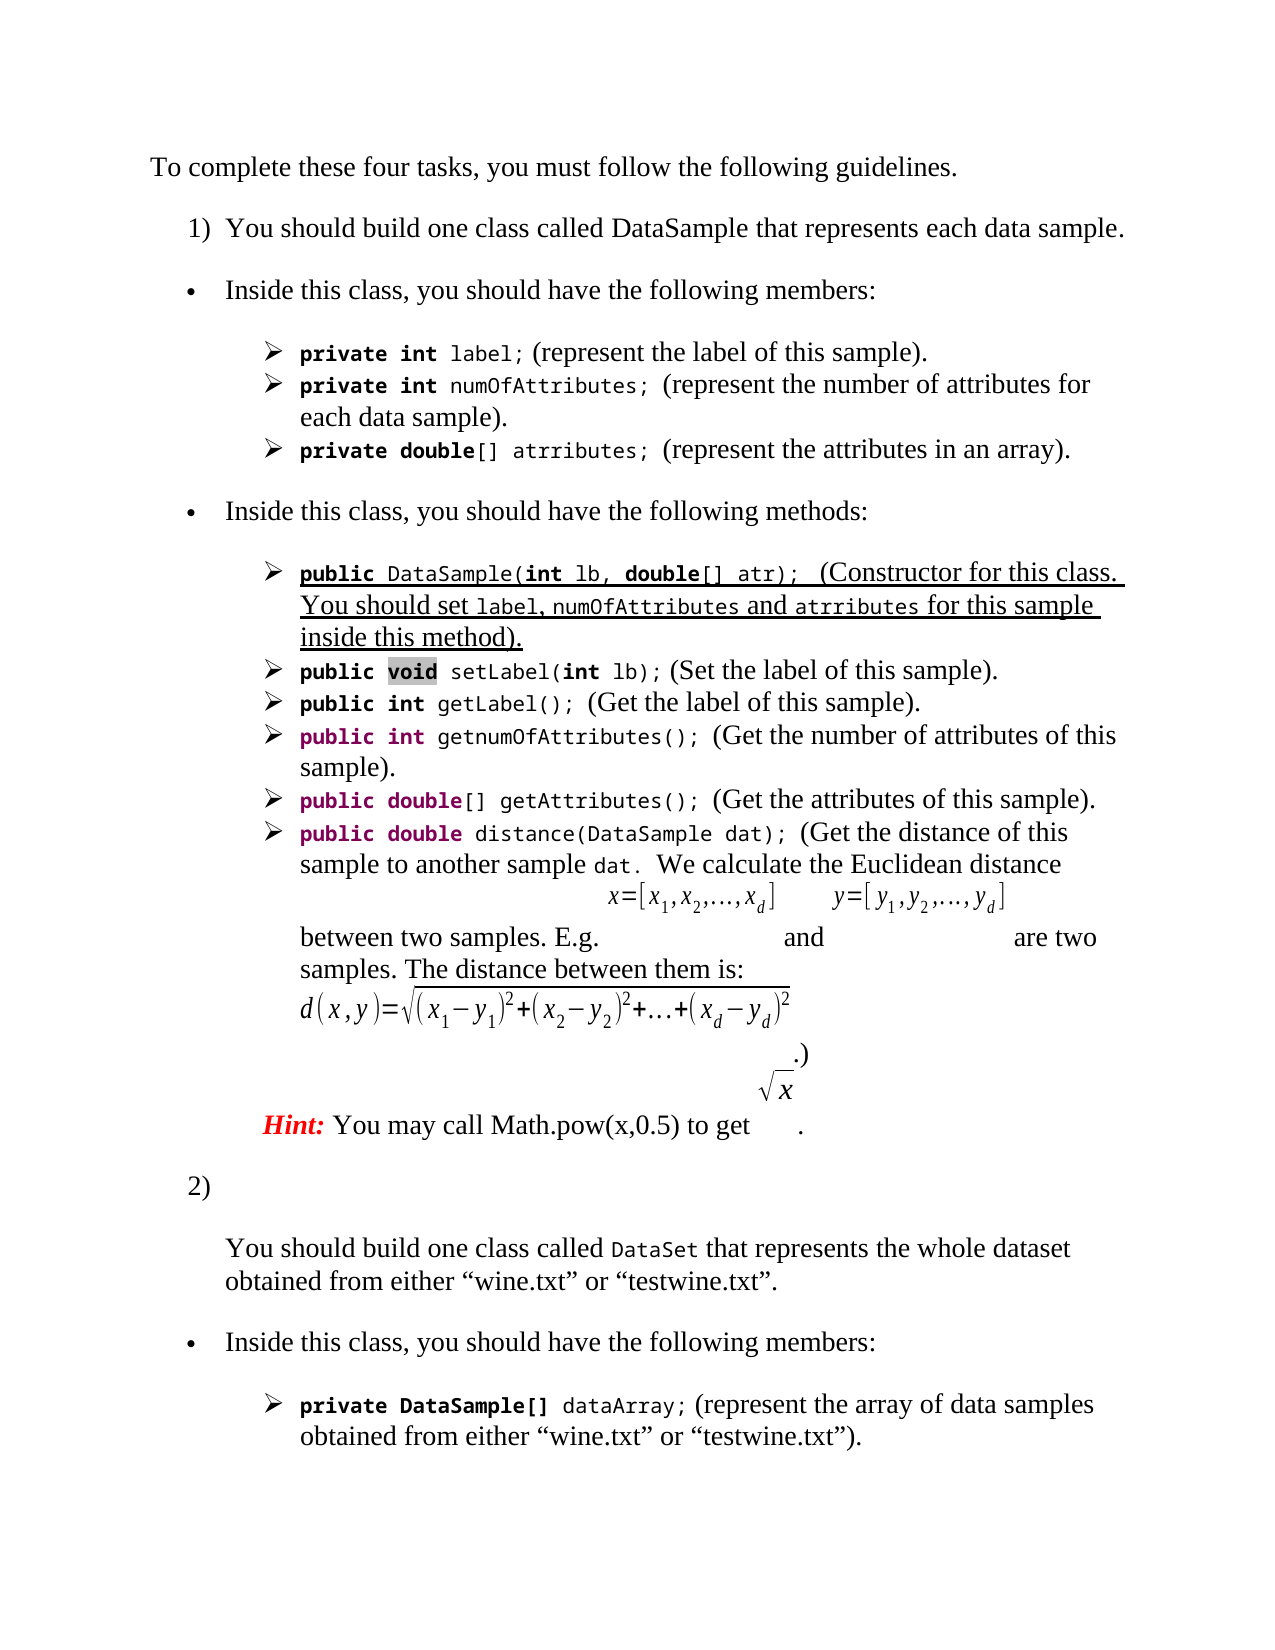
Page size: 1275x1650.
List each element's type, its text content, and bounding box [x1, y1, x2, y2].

list Inside this class, you should have the following members: [187, 1325, 1125, 1357]
list Hint: You may call Math.pow(x,0.5) to get . [262, 1068, 1125, 1140]
list Inside this class, you should have the following methods: [187, 494, 1125, 526]
text You should build one class called DataSet that represents the whole dataset obtained from either “wine.txt” or “testwine.txt”. [225, 1231, 1125, 1296]
list You should build one class called DataSample that represents each data sample. [187, 212, 1125, 244]
list public DataSample(int lb, double[] atr); (Constructor for this class. You should set label, numOfAttributes and atrributes for this sample inside this method). [262, 555, 1125, 653]
list Inside this class, you should have the following members: [187, 273, 1125, 306]
list public void setLabel(int lb); (Set the label of this sample). [262, 653, 1125, 685]
list public int getLabel(); (Get the label of this sample). [262, 685, 1125, 718]
list private DataSample[] dataArray; (represent the array of data samples obtained from either “wine.txt” or “testwine.txt”). [262, 1387, 1125, 1452]
list private int label; (represent the label of this sample). [262, 335, 1125, 367]
text To complete these four tasks, you must follow the following guidelines. [150, 150, 1125, 182]
list private int numOfAttributes; (represent the number of attributes for each data sample). [262, 367, 1125, 432]
list private double[] atrributes; (represent the attributes in an array). [262, 432, 1125, 464]
list public int getnumOfAttributes(); (Get the number of attributes of this sample). [262, 718, 1125, 783]
list public double distance(DataSample dat); (Get the distance of this sample to another sample dat. We calculate the Euclidean distance between two samples. E.g. and are two samples. The distance between them is: .) [262, 815, 1125, 1068]
list public double[] getAttributes(); (Get the attributes of this sample). [262, 783, 1125, 815]
